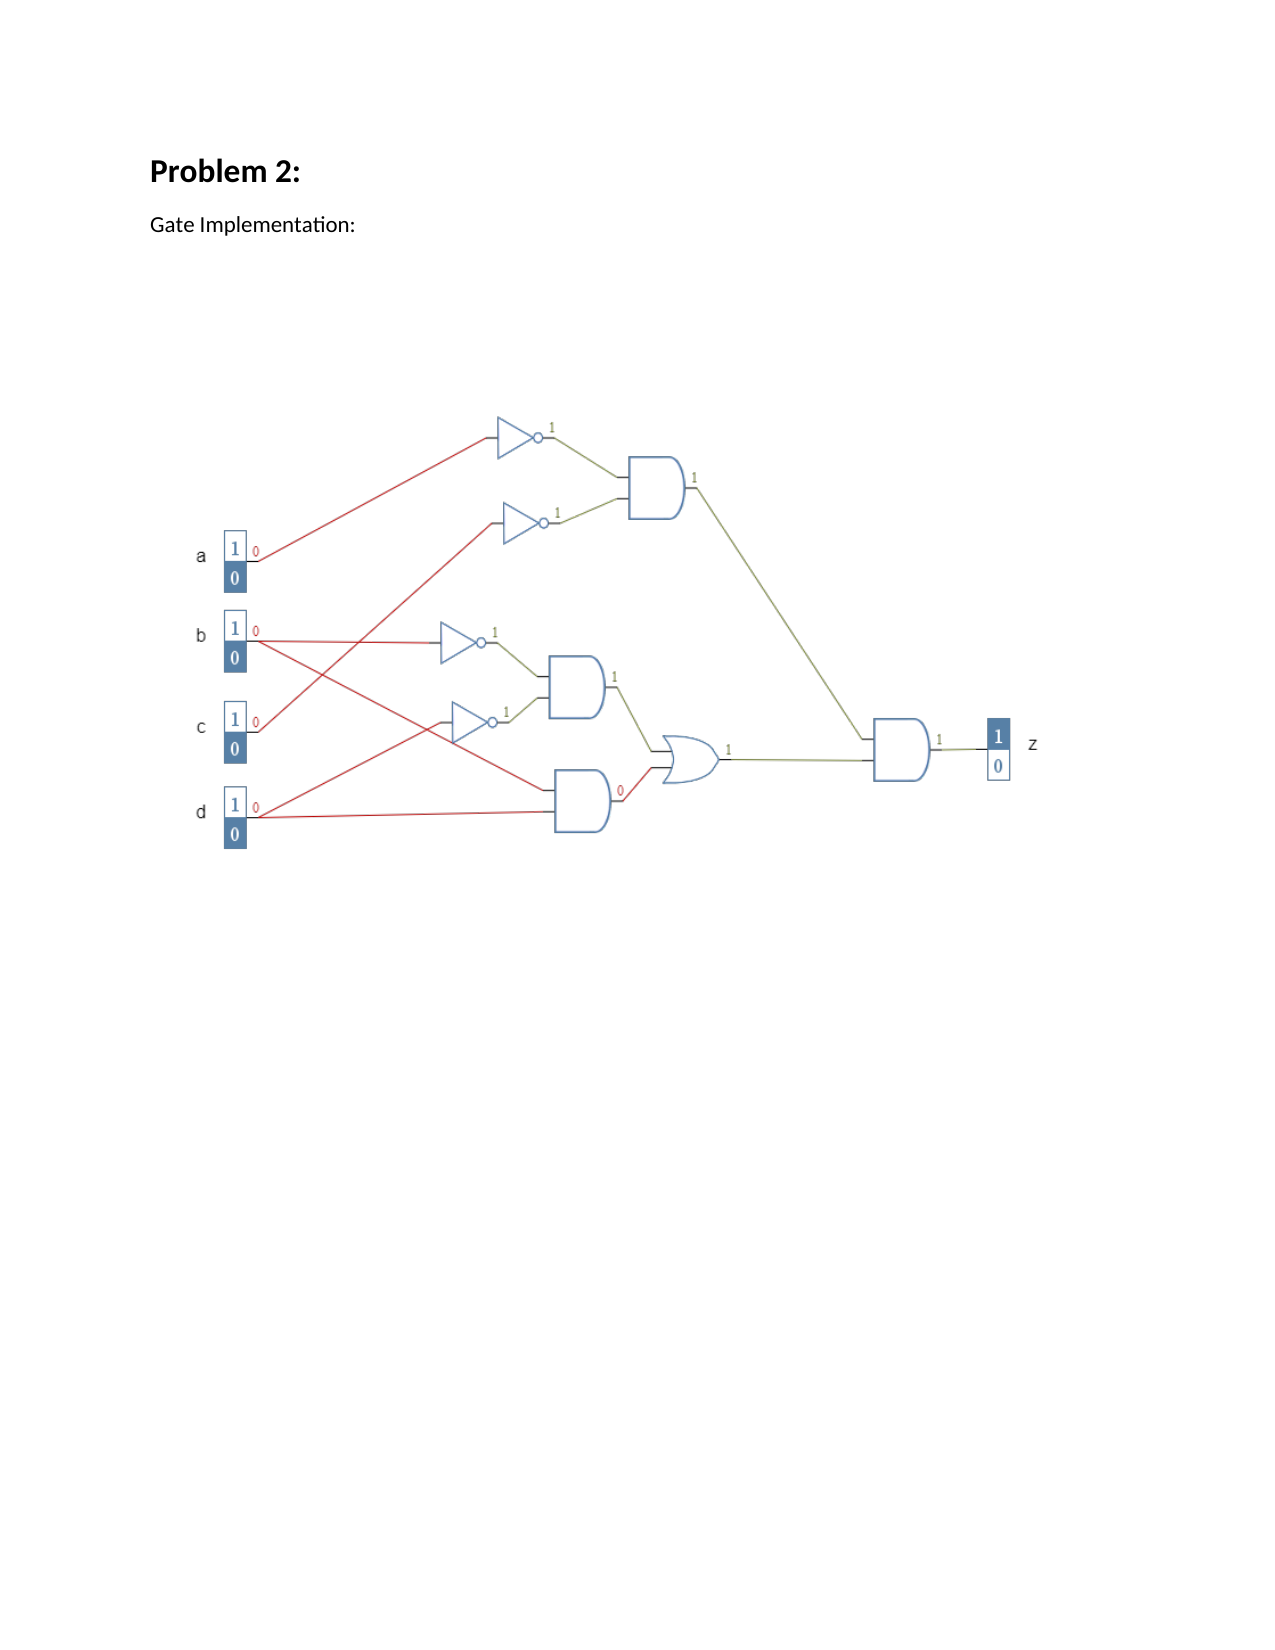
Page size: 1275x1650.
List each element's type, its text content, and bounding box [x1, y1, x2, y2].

picture [150, 257, 1275, 1350]
text Problem 2: [150, 150, 1125, 191]
text Gate Implementation: [150, 211, 1125, 239]
